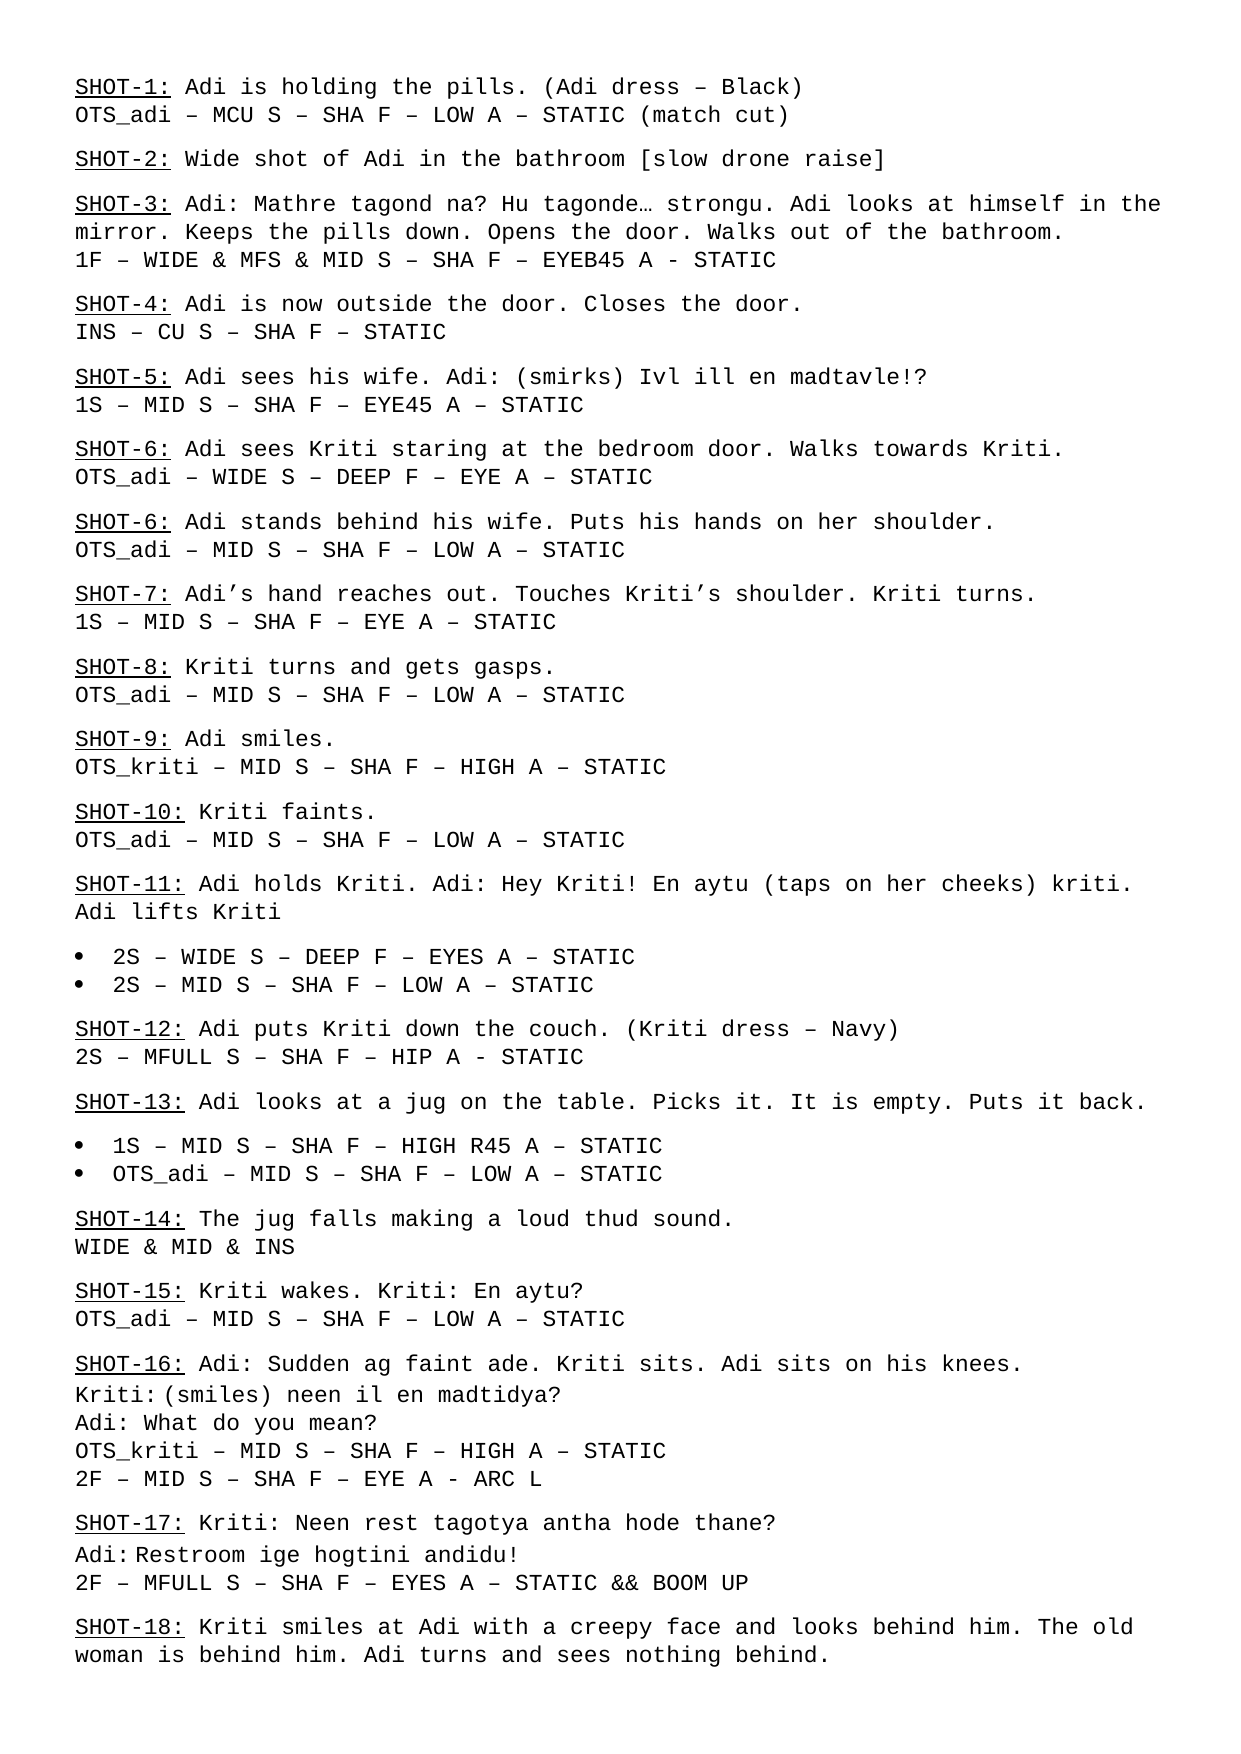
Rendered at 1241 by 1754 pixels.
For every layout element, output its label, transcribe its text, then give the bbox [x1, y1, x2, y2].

text SHOT-9: Adi smiles. OTS_kriti – MID S – SHA F – HIGH A – STATIC [75, 727, 1165, 781]
text SHOT-3: Adi: Mathre tagond na? Hu tagonde… strongu. Adi looks at himself in the mirror. Keeps the pills down. Opens the door. Walks out of the bathroom. 1F – WIDE & MFS & MID S – SHA F – EYEB45 A - STATIC [75, 192, 1165, 274]
text SHOT-7: Adi’s hand reaches out. Touches Kriti’s shoulder. Kriti turns. 1S – MID S – SHA F – EYE A – STATIC [75, 582, 1165, 636]
list OTS_adi – MID S – SHA F – LOW A – STATIC [75, 1162, 1165, 1188]
list 2S – MID S – SHA F – LOW A – STATIC [75, 973, 1165, 999]
text SHOT-14: The jug falls making a loud thud sound. WIDE & MID & INS [75, 1207, 1165, 1261]
text SHOT-15: Kriti wakes. Kriti: En aytu? OTS_adi – MID S – SHA F – LOW A – STATIC [75, 1279, 1165, 1333]
text SHOT-11: Adi holds Kriti. Adi: Hey Kriti! En aytu (taps on her cheeks) kriti. Adi lifts Kriti [75, 872, 1165, 926]
list 2S – WIDE S – DEEP F – EYES A – STATIC [75, 945, 1165, 971]
text SHOT-2: Wide shot of Adi in the bathroom [slow drone raise] [75, 147, 1165, 173]
text SHOT-17: Kriti: Neen rest tagotya antha hode thane? Adi: Restroom ige hogtini andidu! 2F – MFULL S – SHA F – EYES A – STATIC && BOOM UP [75, 1512, 1165, 1597]
text SHOT-18: Kriti smiles at Adi with a creepy face and looks behind him. The old woman is behind him. Adi turns and sees nothing behind. [75, 1616, 1165, 1669]
list 1S – MID S – SHA F – HIGH R45 A – STATIC [75, 1134, 1165, 1161]
text SHOT-4: Adi is now outside the door. Closes the door. INS – CU S – SHA F – STATIC [75, 292, 1165, 346]
text SHOT-6: Adi sees Kriti staring at the bedroom door. Walks towards Kriti. OTS_adi – WIDE S – DEEP F – EYE A – STATIC [75, 437, 1165, 491]
text SHOT-6: Adi stands behind his wife. Puts his hands on her shoulder. OTS_adi – MID S – SHA F – LOW A – STATIC [75, 510, 1165, 564]
text SHOT-5: Adi sees his wife. Adi: (smirks) Ivl ill en madtavle!? 1S – MID S – SHA F – EYE45 A – STATIC [75, 365, 1165, 419]
text SHOT-12: Adi puts Kriti down the couch. (Kriti dress – Navy) 2S – MFULL S – SHA F – HIP A - STATIC [75, 1017, 1165, 1071]
text SHOT-16: Adi: Sudden ag faint ade. Kriti sits. Adi sits on his knees. Kriti: (smiles) neen il en madtidya? Adi: What do you mean? OTS_kriti – MID S – SHA F – HIGH A – STATIC 2F – MID S – SHA F – EYE A - ARC L [75, 1352, 1165, 1493]
text SHOT-10: Kriti faints. OTS_adi – MID S – SHA F – LOW A – STATIC [75, 800, 1165, 854]
text SHOT-13: Adi looks at a jug on the table. Picks it. It is empty. Puts it back. [75, 1090, 1165, 1116]
text SHOT-1: Adi is holding the pills. (Adi dress – Black) OTS_adi – MCU S – SHA F – LOW A – STATIC (match cut) [75, 75, 1165, 129]
text SHOT-8: Kriti turns and gets gasps. OTS_adi – MID S – SHA F – LOW A – STATIC [75, 655, 1165, 709]
